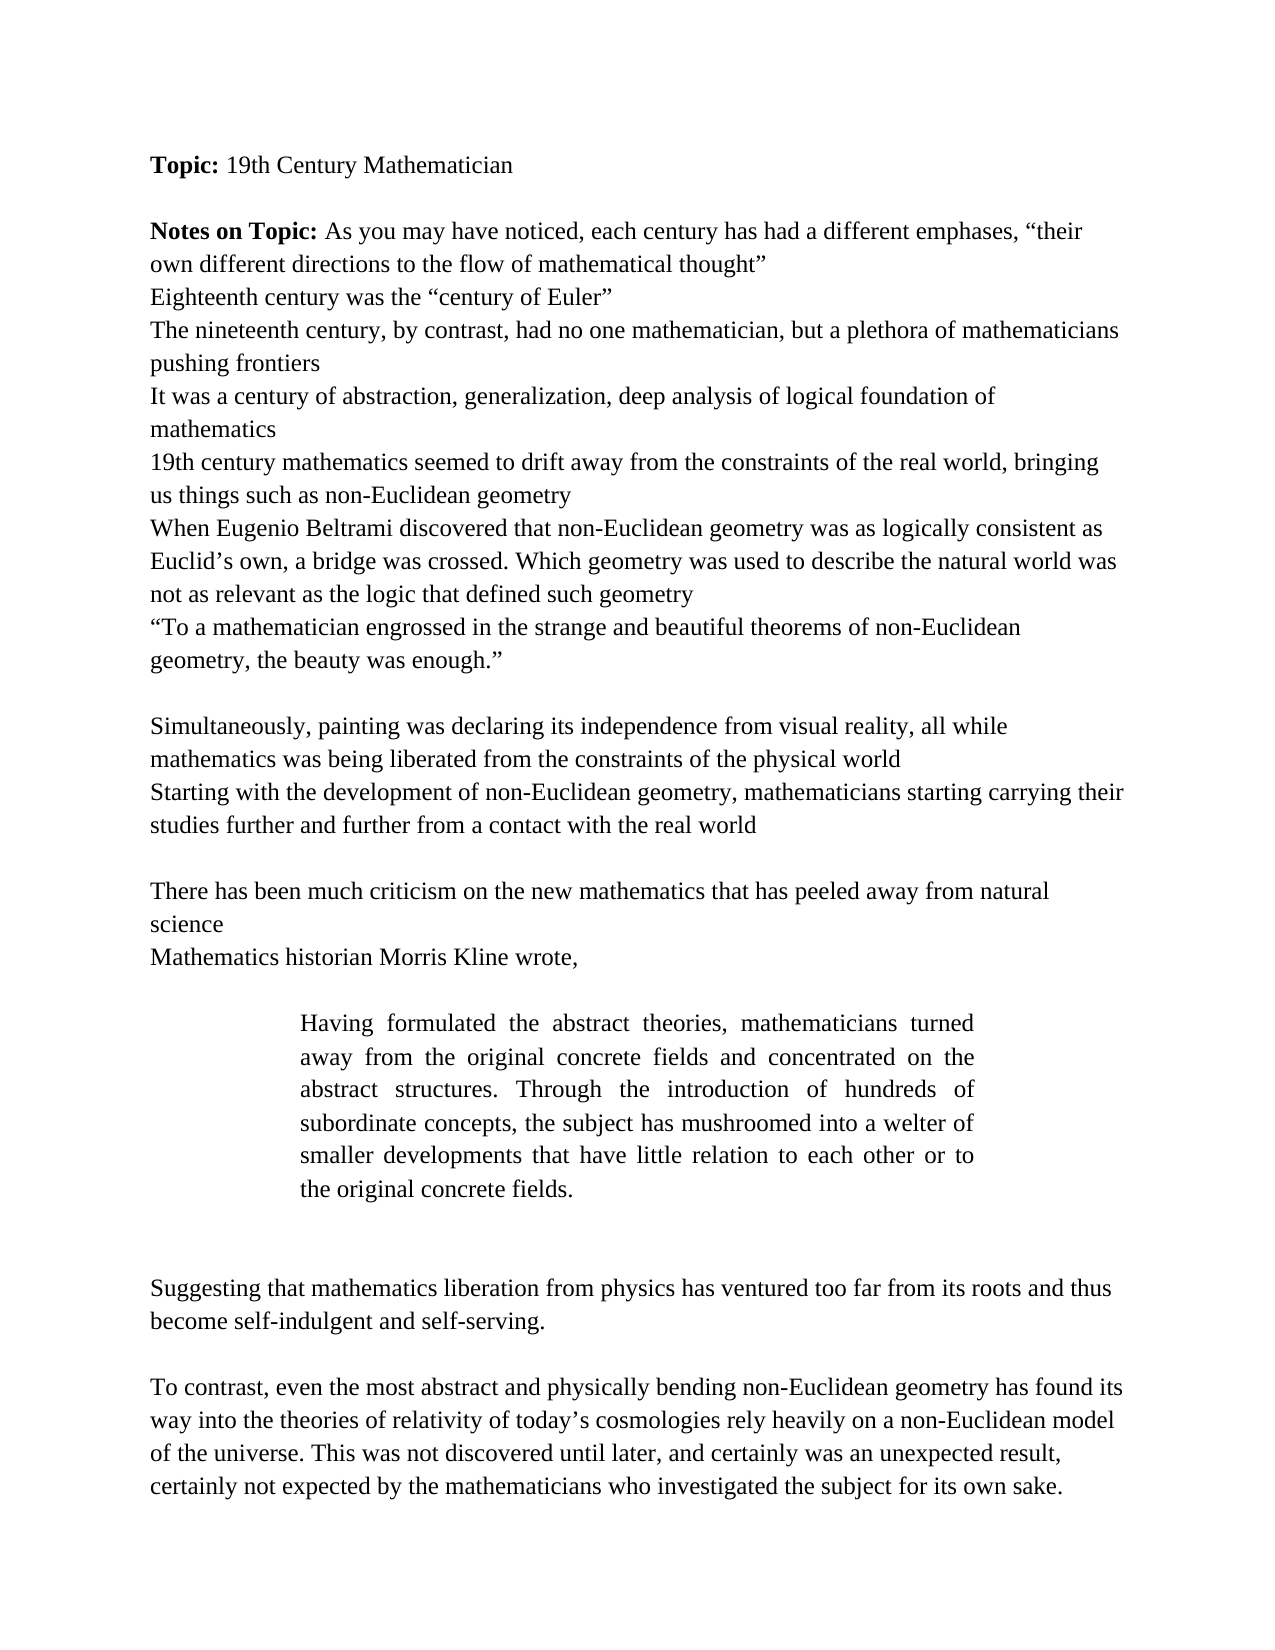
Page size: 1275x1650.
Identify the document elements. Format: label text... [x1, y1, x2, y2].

text When Eugenio Beltrami discovered that non-Euclidean geometry was as logically consistent as Euclid’s own, a bridge was crossed. Which geometry was used to describe the natural world was not as relevant as the logic that defined such geometry [150, 513, 1125, 608]
text Suggesting that mathematics liberation from physics has ventured too far from its roots and thus become self-indulgent and self-serving. [150, 1273, 1125, 1334]
text Topic: 19th Century Mathematician [150, 150, 1125, 179]
text Mathematics historian Morris Kline wrote, [150, 942, 1125, 971]
text Having formulated the abstract theories, mathematicians turned away from the original concrete fields and concentrated on the abstract structures. Through the introduction of hundreds of subordinate concepts, the subject has mushroomed into a welter of smaller developments that have little relation to each other or to the original concrete fields. [300, 1008, 975, 1202]
text Notes on Topic: As you may have noticed, each century has had a different emphases, “their own different directions to the flow of mathematical thought” [150, 216, 1125, 278]
text Simultaneously, painting was declaring its independence from visual reality, all while mathematics was being liberated from the constraints of the physical world [150, 711, 1125, 773]
text There has been much criticism on the new mathematics that has peeled away from natural science [150, 876, 1125, 938]
text Eighteenth century was the “century of Euler” [150, 282, 1125, 311]
text The nineteenth century, by contrast, had no one mathematician, but a plethora of mathematicians pushing frontiers [150, 315, 1125, 377]
text Starting with the development of non-Euclidean geometry, mathematicians starting carrying their studies further and further from a contact with the real world [150, 777, 1125, 839]
text To contrast, even the most abstract and physically bending non-Euclidean geometry has found its way into the theories of relativity of today’s cosmologies rely heavily on a non-Euclidean model of the universe. This was not discovered until later, and certainly was an unexpected result, certainly not expected by the mathematicians who investigated the subject for its own sake. [150, 1372, 1125, 1499]
text “To a mathematician engrossed in the strange and beautiful theorems of non-Euclidean geometry, the beauty was enough.” [150, 612, 1125, 674]
text It was a century of abstraction, generalization, deep analysis of logical foundation of mathematics [150, 381, 1125, 443]
text 19th century mathematics seemed to drift away from the constraints of the real world, bringing us things such as non-Euclidean geometry [150, 447, 1125, 509]
